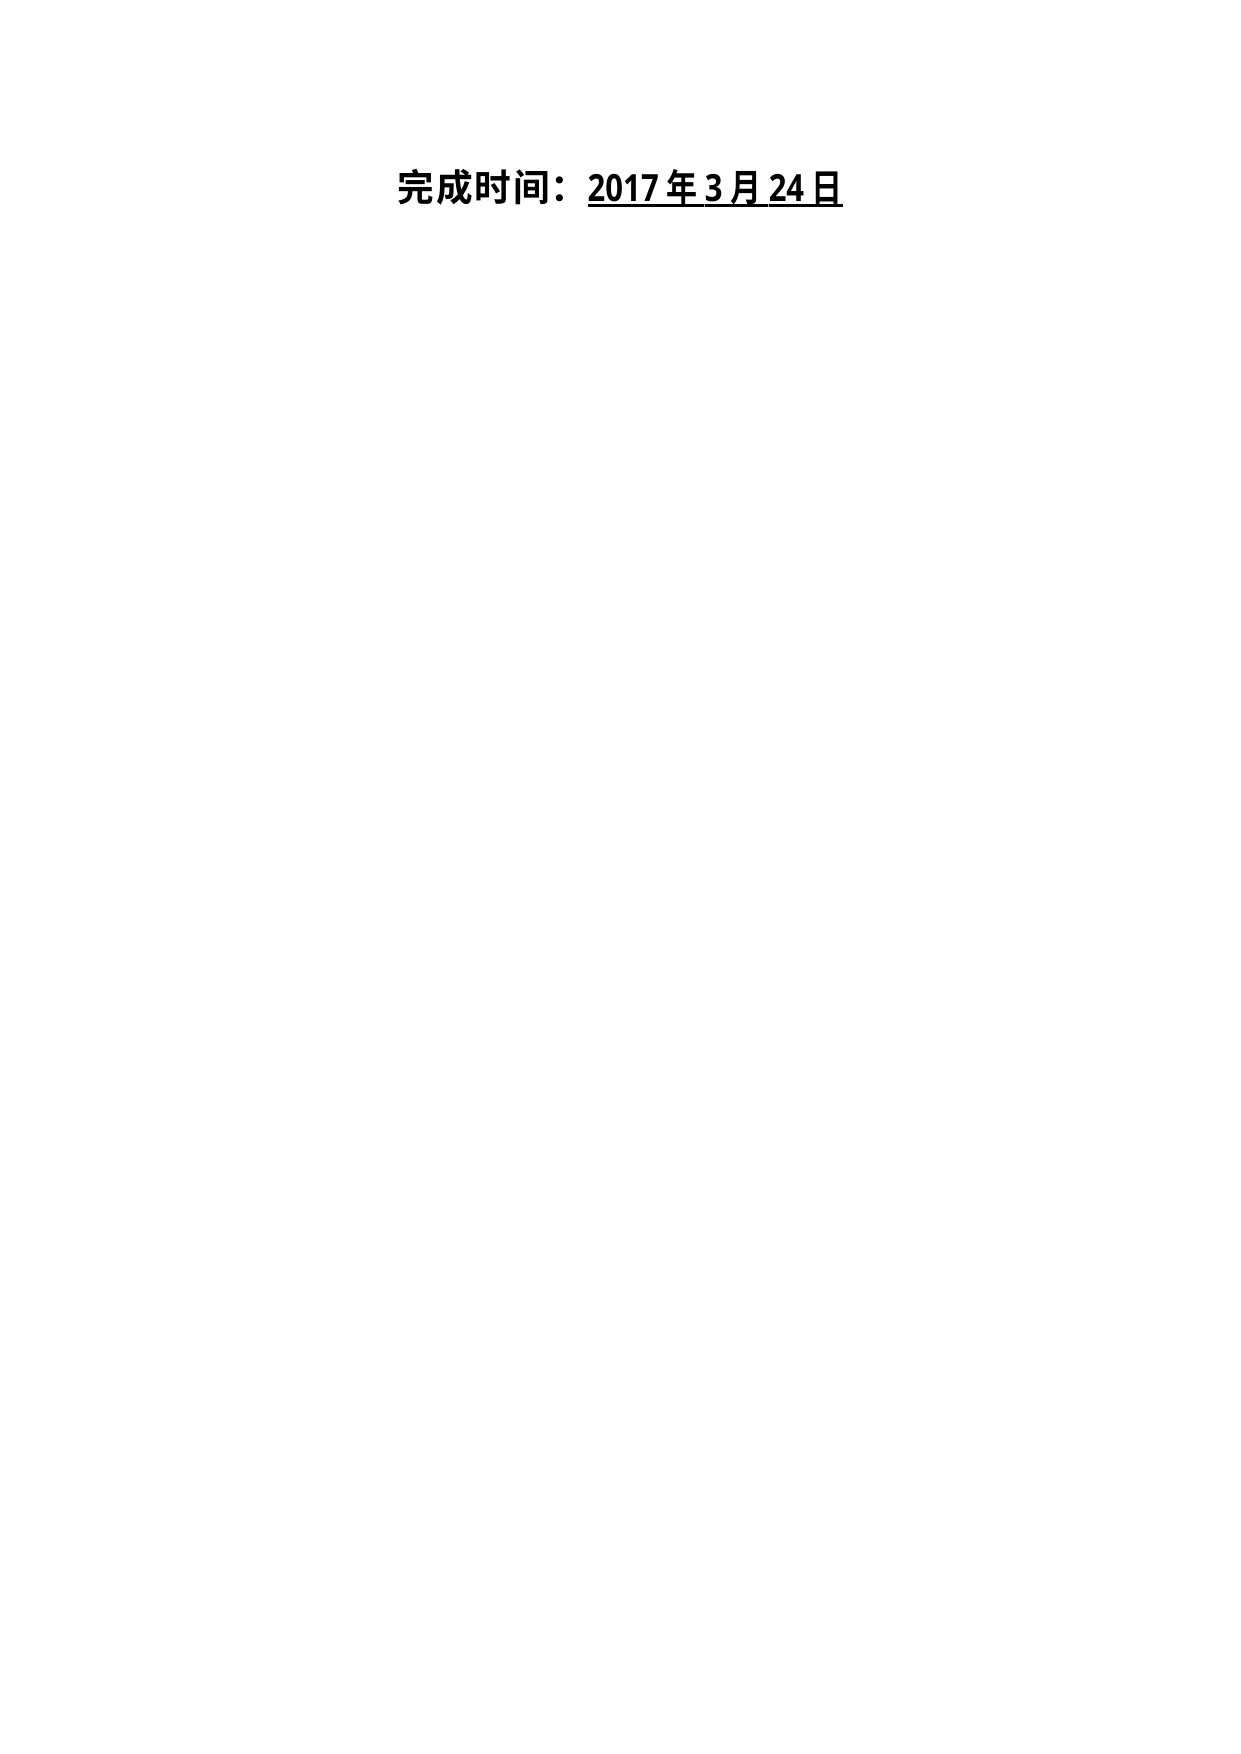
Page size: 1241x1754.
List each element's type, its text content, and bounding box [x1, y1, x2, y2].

text 完成时间：2017年3月24日 [177, 148, 1063, 223]
